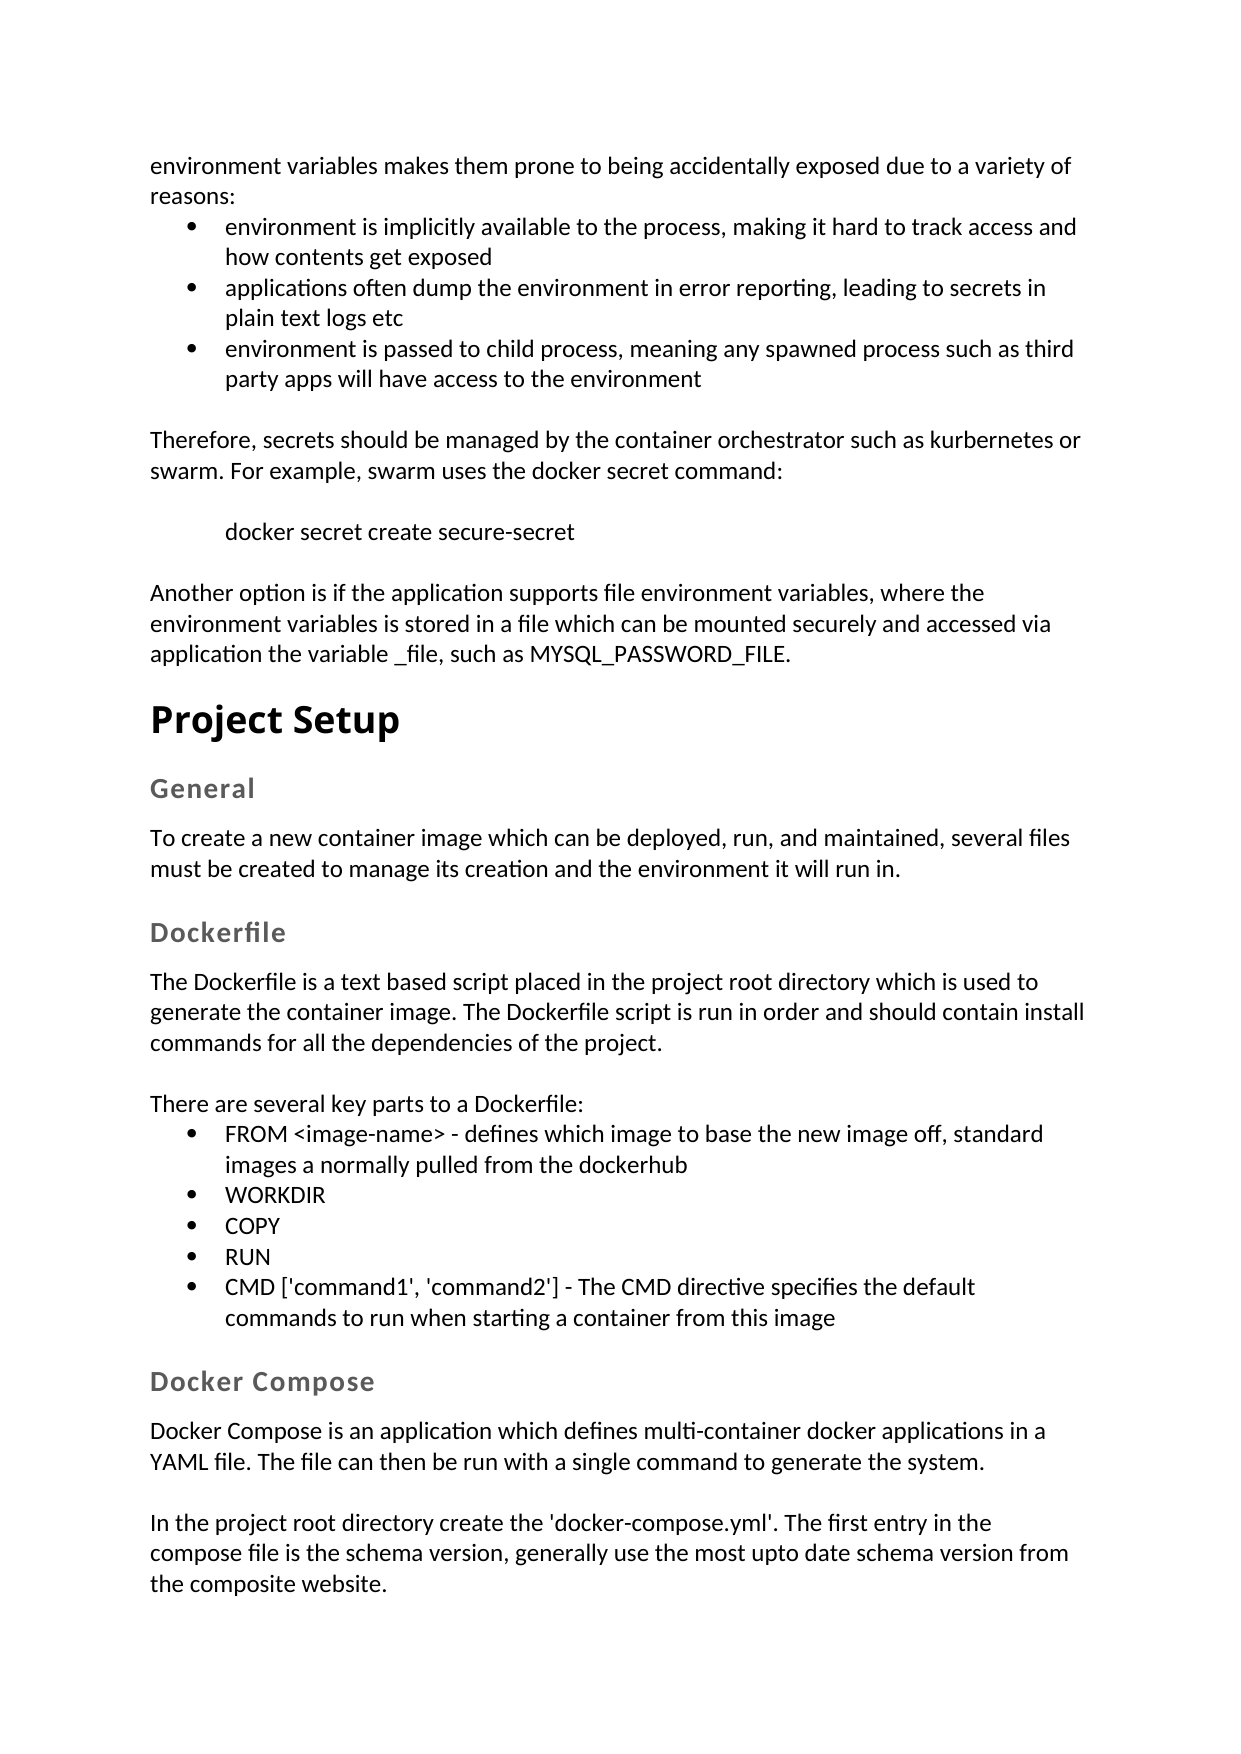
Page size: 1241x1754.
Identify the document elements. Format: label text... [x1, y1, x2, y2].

text There are several key parts to a Dockerfile: [150, 1088, 1090, 1119]
list RUN [187, 1241, 1090, 1271]
text In the project root directory create the 'docker-compose.yml'. The first entry in the compose file is the schema version, generally use the most upto date schema version from the composite website. [150, 1507, 1090, 1598]
list WORKDIR [187, 1180, 1090, 1210]
text The Dockerfile is a text based script placed in the project root directory which is used to generate the container image. The Dockerfile script is run in order and should contain install commands for all the dependencies of the project. [150, 966, 1090, 1058]
text Docker Compose is an application which defines multi-container docker applications in a YAML file. The file can then be run with a single command to generate the system. [150, 1415, 1090, 1476]
list FROM <image-name> - defines which image to base the new image off, standard images a normally pulled from the dockerhub [187, 1119, 1090, 1180]
subtitle Docker Compose [150, 1363, 1090, 1398]
text docker secret create secure-secret [150, 516, 1090, 547]
text Another option is if the application supports file environment variables, where the environment variables is stored in a file which can be mounted securely and accessed via application the variable _file, such as MYSQL_PASSWORD_FILE. [150, 577, 1090, 669]
subtitle Project Setup [150, 694, 1090, 745]
list applications often dump the environment in error reporting, leading to secrets in plain text logs etc [187, 272, 1090, 333]
text To create a new container image which can be deployed, run, and maintained, several files must be created to manage its creation and the environment it will run in. [150, 822, 1090, 883]
subtitle Dockerfile [150, 914, 1090, 949]
list COPY [187, 1210, 1090, 1241]
text Therefore, secrets should be managed by the container orchestrator such as kurbernetes or swarm. For example, swarm uses the docker secret command: [150, 425, 1090, 486]
list environment is passed to child process, meaning any spawned process such as third party apps will have access to the environment [187, 333, 1090, 394]
list CMD ['command1', 'command2'] - The CMD directive specifies the default commands to run when starting a container from this image [187, 1271, 1090, 1332]
list environment is implicitly available to the process, making it hard to track access and how contents get exposed [187, 211, 1090, 272]
subtitle General [150, 770, 1090, 806]
